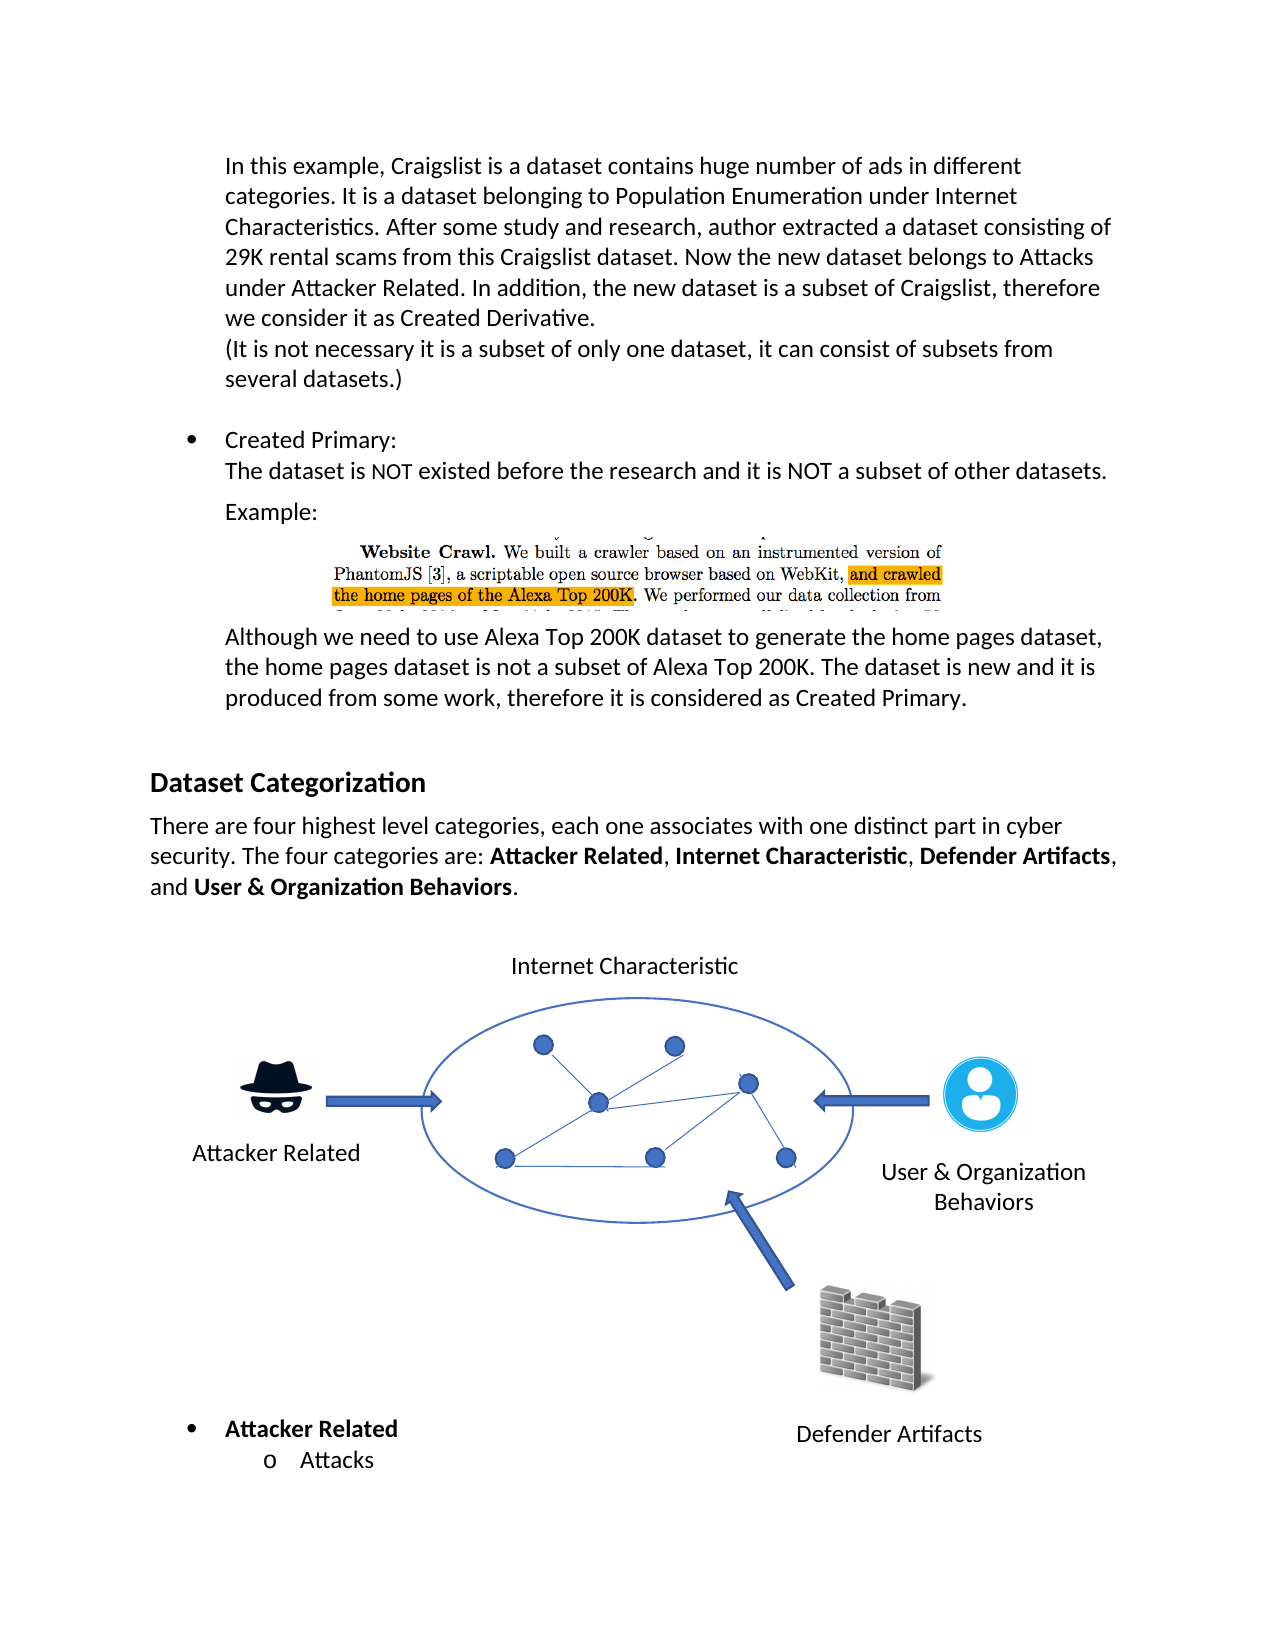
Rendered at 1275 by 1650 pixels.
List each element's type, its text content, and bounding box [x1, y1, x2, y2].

text Dataset Categorization [150, 764, 1125, 799]
picture [927, 1054, 1034, 1137]
text Example: [150, 496, 1125, 527]
picture [233, 1055, 318, 1119]
list Attacker Related [187, 1413, 1125, 1444]
text There are four highest level categories, each one associates with one distinct part in cyber security. The four categories are: Attacker Related, Internet Characteristic, Defender Artifacts, and User & Organization Behaviors. [150, 810, 1125, 901]
picture [330, 537, 945, 611]
list Attacks [262, 1444, 1125, 1476]
text Although we need to use Alexa Top 200K dataset to generate the home pages dataset, the home pages dataset is not a subset of Alexa Top 200K. The dataset is new and it is produced from some work, therefore it is considered as Created Primary. [225, 621, 1125, 712]
picture [814, 1279, 936, 1396]
list (It is not necessary it is a subset of only one dataset, it can consist of subsets from several datasets.) [225, 333, 1125, 394]
list Created Primary: [187, 425, 1125, 455]
list The dataset is NOT existed before the research and it is NOT a subset of other datasets. [225, 455, 1125, 486]
list In this example, Craigslist is a dataset contains huge number of ads in different categories. It is a dataset belonging to Population Enumeration under Internet Characteristics. After some study and research, author extracted a dataset consisting of 29K rental scams from this Craigslist dataset. Now the new dataset belongs to Attacks under Attacker Related. In addition, the new dataset is a subset of Craigslist, therefore we consider it as Created Derivative. [225, 150, 1125, 333]
